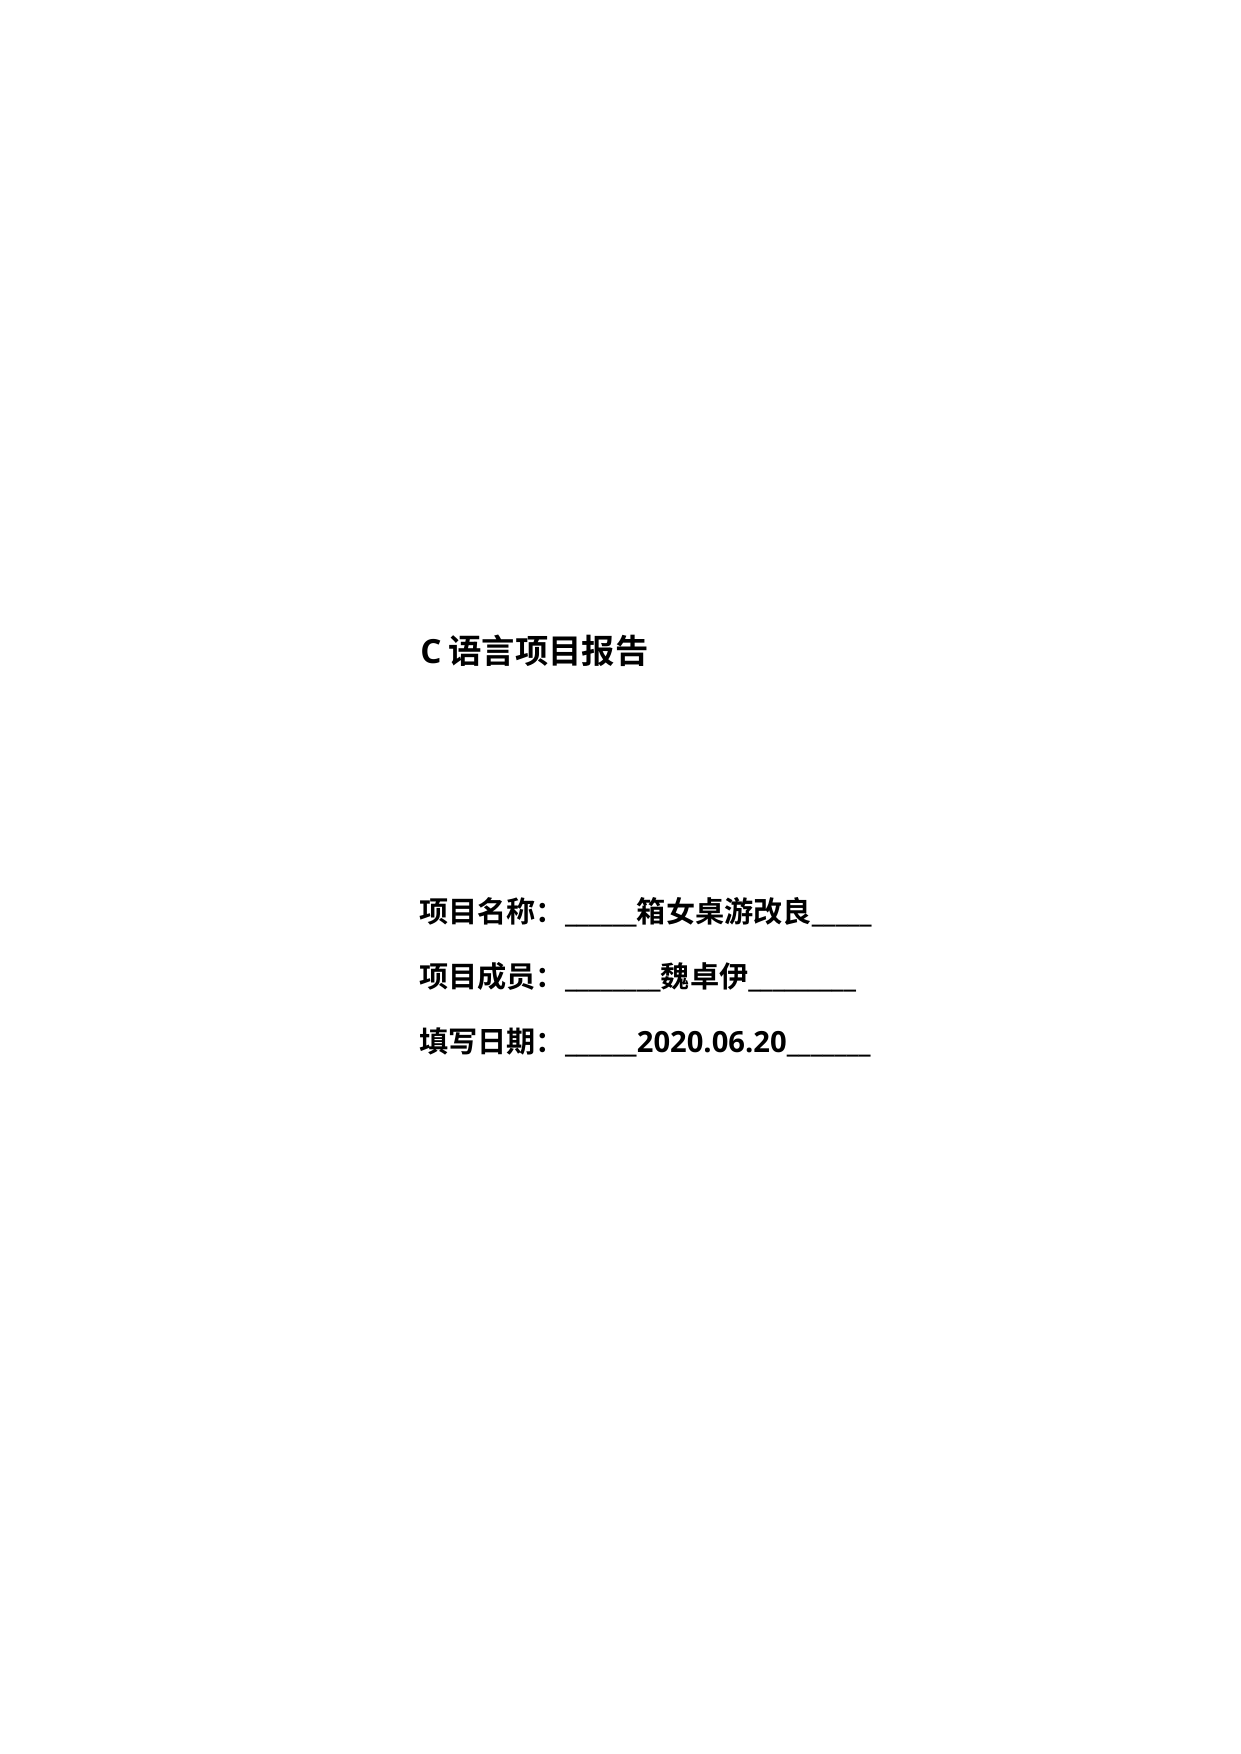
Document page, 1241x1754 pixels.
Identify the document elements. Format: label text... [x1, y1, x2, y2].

text 项目成员：________魏卓伊_________ [187, 942, 1053, 1007]
text C语言项目报告 [187, 617, 1053, 682]
text 填写日期：______2020.06.20_______ [187, 1007, 1053, 1072]
text 项目名称：______箱女桌游改良_____ [187, 877, 1053, 942]
